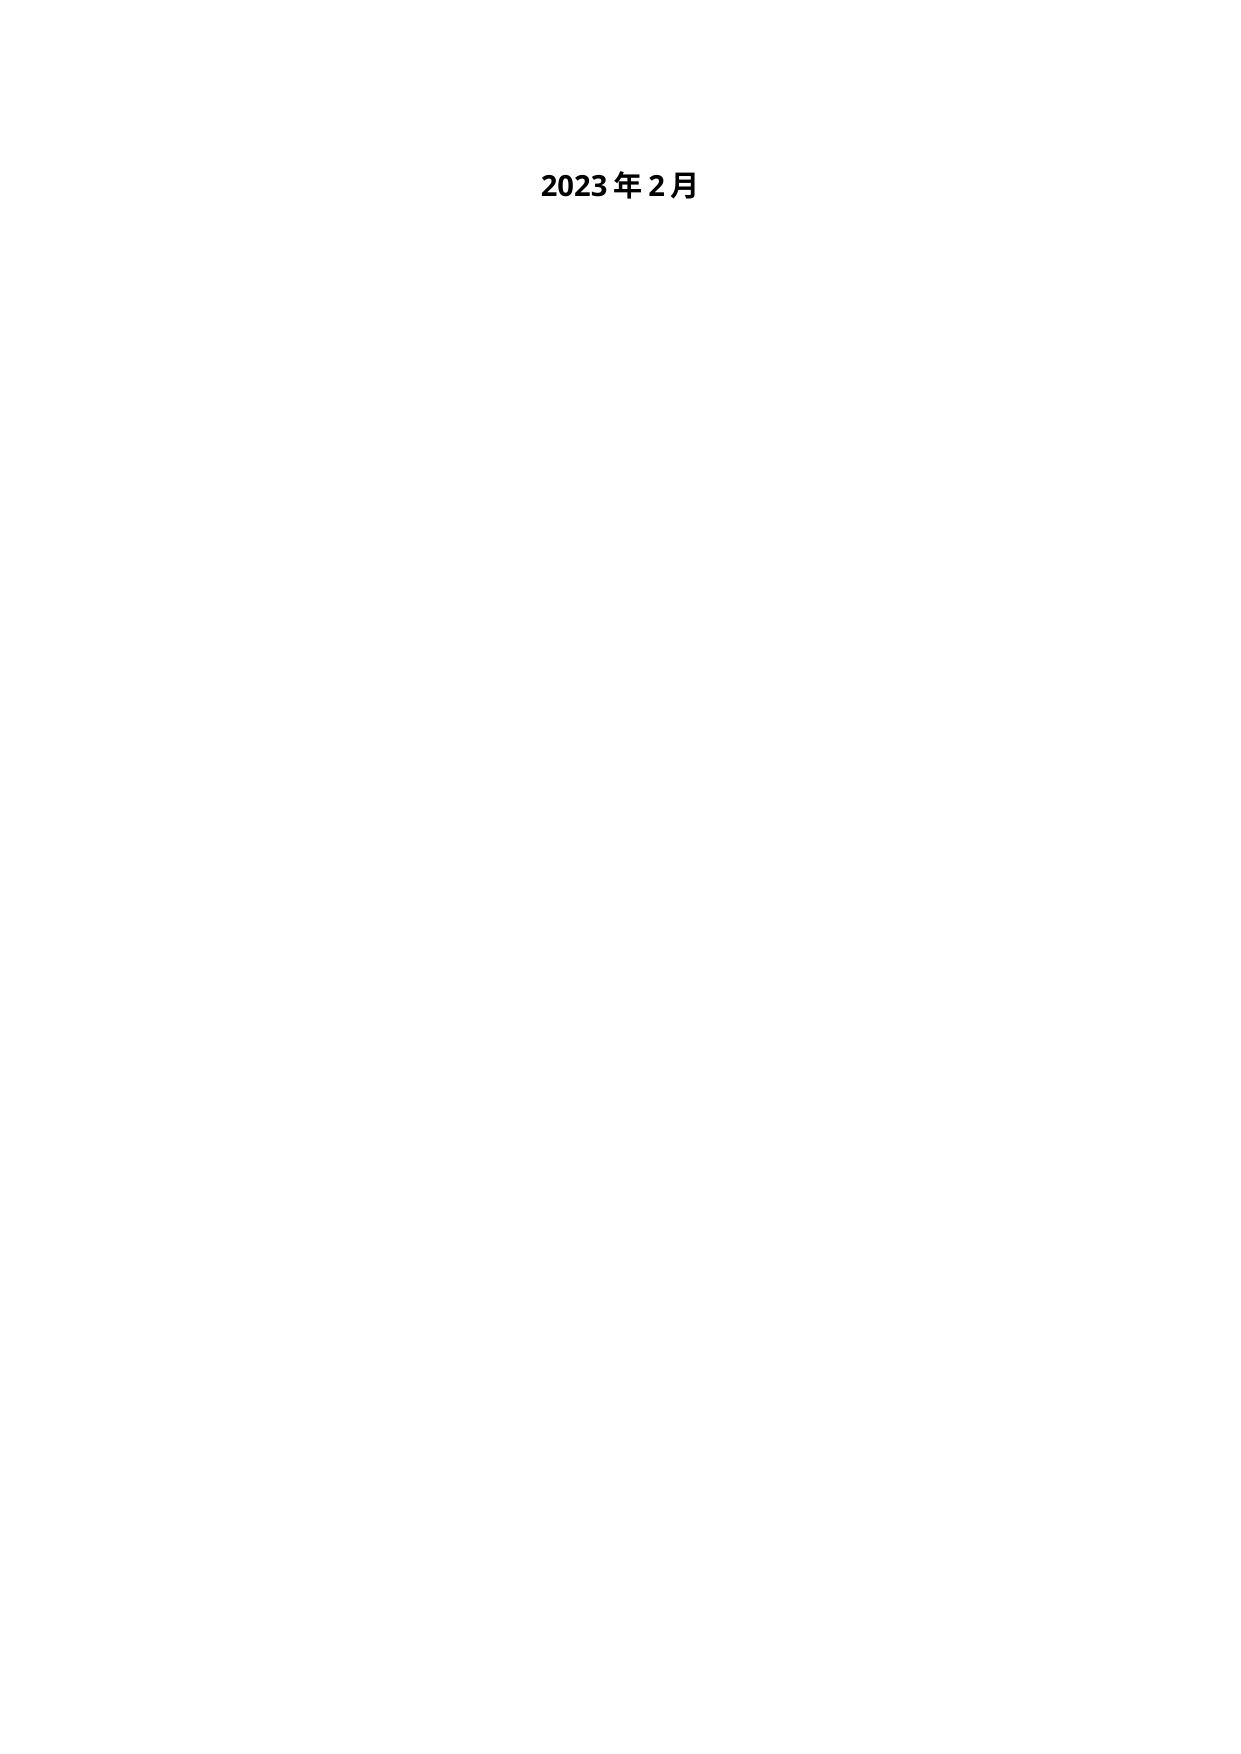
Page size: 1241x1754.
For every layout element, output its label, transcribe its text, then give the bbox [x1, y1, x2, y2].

text 2023年2月 [188, 151, 1052, 217]
